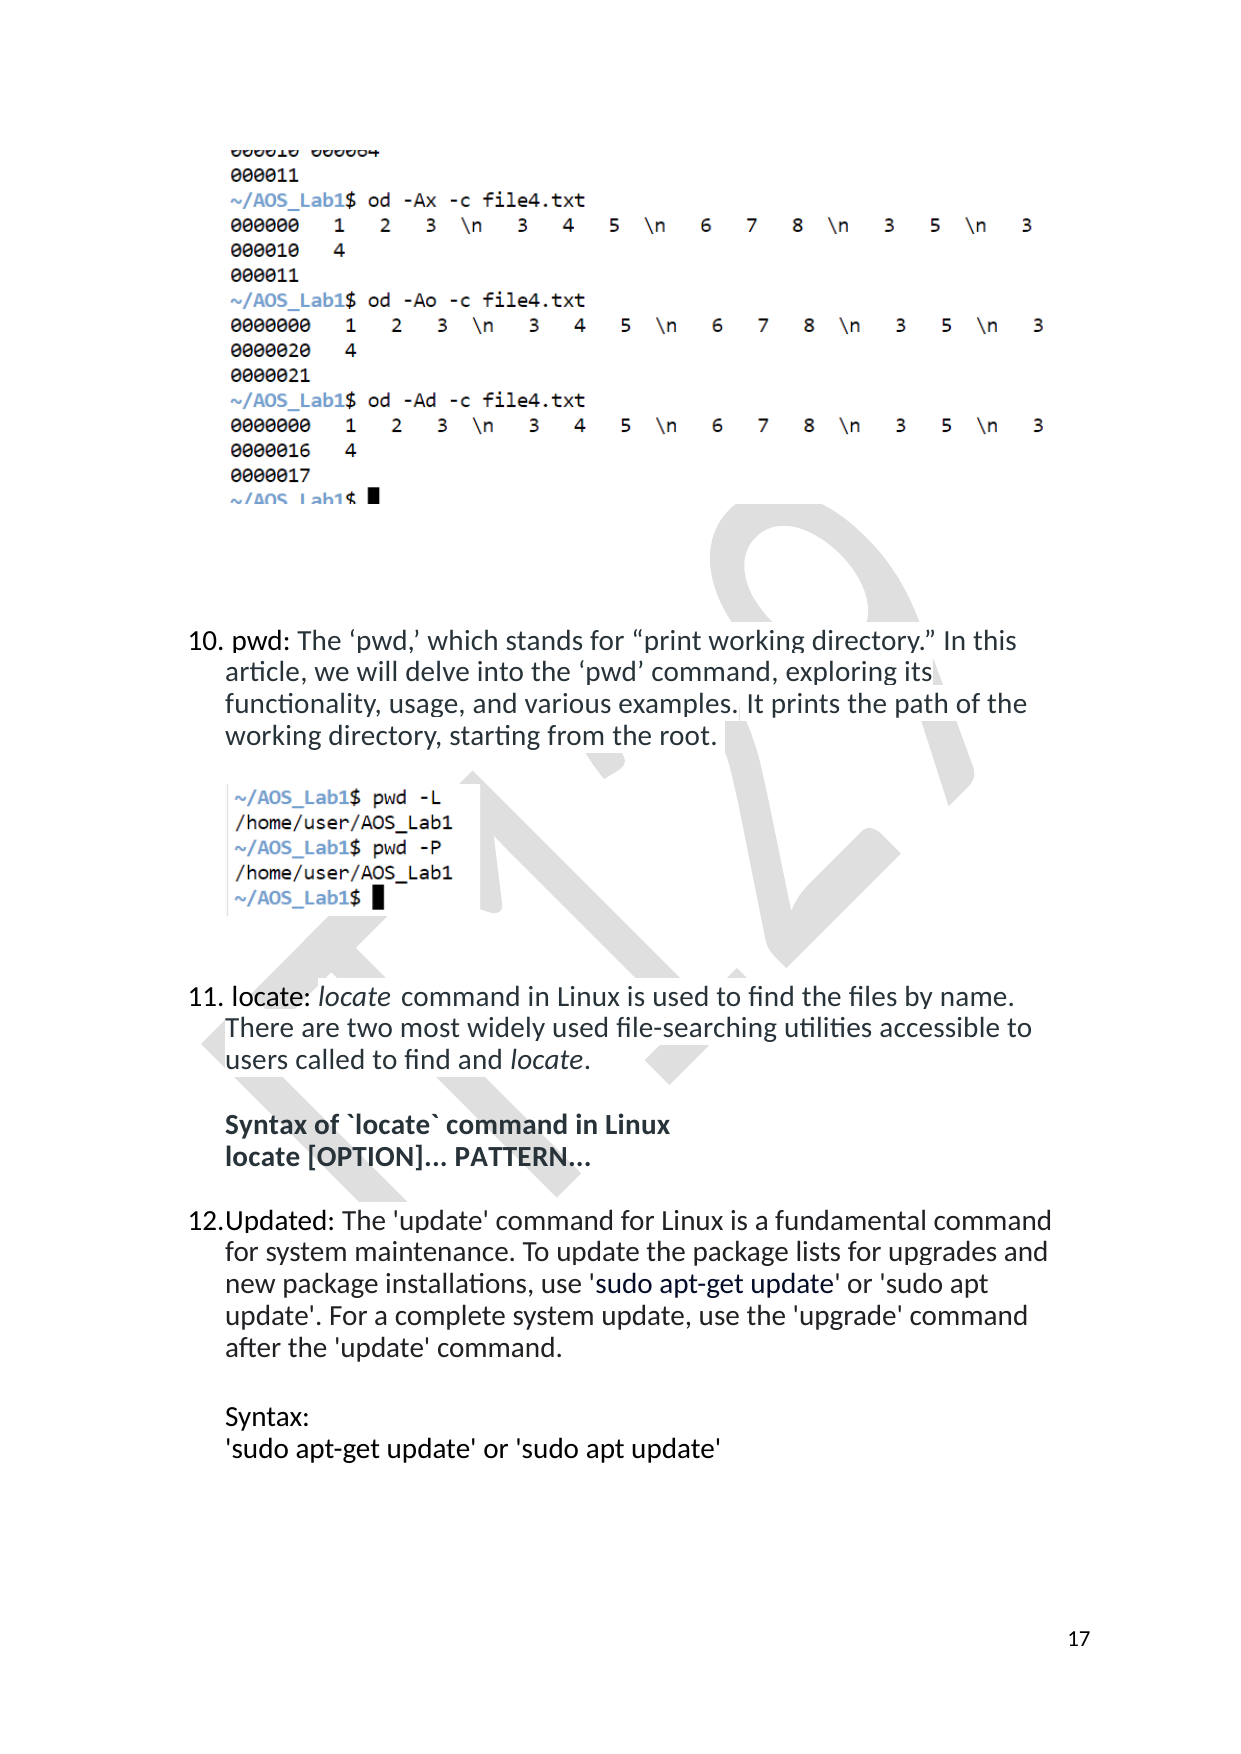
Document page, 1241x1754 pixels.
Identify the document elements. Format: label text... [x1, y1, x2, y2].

text 'sudo apt-get update' or 'sudo apt update' [225, 1433, 1090, 1465]
list locate: locate command in Linux is used to find the files by name. There are two most widely used file-searching utilities accessible to users called to find and locate. [598, 981, 1090, 1077]
text locate [OPTION]... PATTERN... [225, 1141, 1090, 1173]
text Syntax of `locate` command in Linux [225, 1109, 1090, 1141]
list Updated: The 'update' command for Linux is a fundamental command for system maintenance. To update the package lists for upgrades and new package installations, use 'sudo apt-get update' or 'sudo apt update'. For a complete system update, use the 'upgrade' command after the 'update' command. [563, 1205, 1090, 1365]
text Syntax: [225, 1401, 1090, 1433]
list locate: locate command in Linux is used to find the files by name. There are two most widely used file-searching utilities accessible to users called to find and locate. [187, 981, 318, 1077]
list Updated: The 'update' command for Linux is a fundamental command for system maintenance. To update the package lists for upgrades and new package installations, use 'sudo apt-get update' or 'sudo apt update'. For a complete system update, use the 'upgrade' command after the 'update' command. [187, 1205, 342, 1365]
picture [225, 784, 481, 916]
list pwd: The ‘pwd,’ which stands for “print working directory.” In this article, we will delve into the ‘pwd’ command, exploring its functionality, usage, and various examples. It prints the path of the working directory, starting from the root. [725, 624, 1090, 753]
picture [225, 150, 1074, 504]
